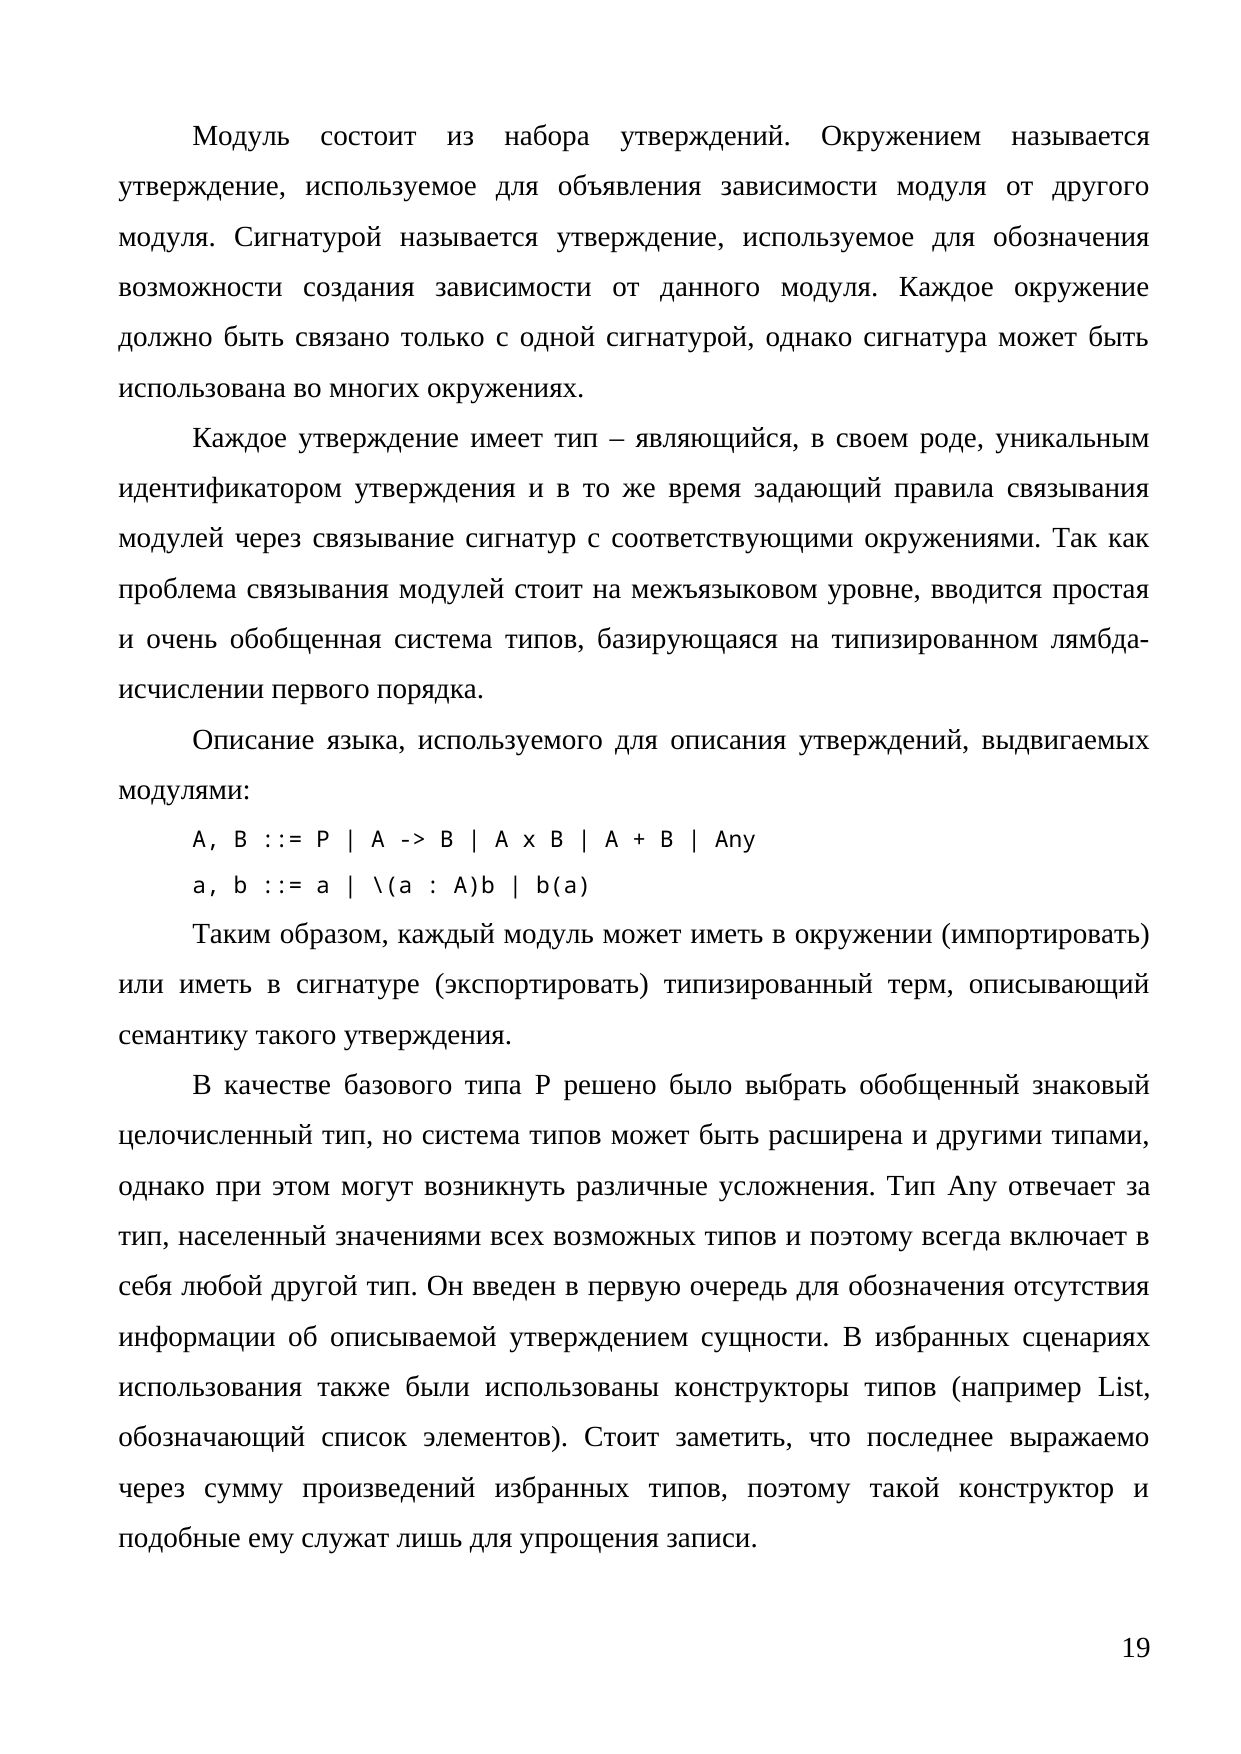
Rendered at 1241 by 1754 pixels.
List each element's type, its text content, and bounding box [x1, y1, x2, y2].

text Описание языка, используемого для описания утверждений, выдвигаемых модулями: [118, 722, 1150, 806]
text Каждое утверждение имеет тип – являющийся, в своем роде, уникальным идентификатором утверждения и в то же время задающий правила связывания модулей через связывание сигнатур с соответствующими окружениями. Так как проблема связывания модулей стоит на межъязыковом уровне, вводится простая и очень обобщенная система типов, базирующаяся на типизированном лямбда-исчислении первого порядка. [118, 420, 1150, 705]
text A, B ::= P | A -> B | A x B | A + B | Any [118, 822, 1150, 854]
text Модуль состоит из набора утверждений. Окружением называется утверждение, используемое для объявления зависимости модуля от другого модуля. Сигнатурой называется утверждение, используемое для обозначения возможности создания зависимости от данного модуля. Каждое окружение должно быть связано только с одной сигнатурой, однако сигнатура может быть использована во многих окружениях. [118, 118, 1150, 403]
text a, b ::= a | \(a : A)b | b(a) [118, 869, 1150, 901]
text Таким образом, каждый модуль может иметь в окружении (импортировать) или иметь в сигнатуре (экспортировать) типизированный терм, описывающий семантику такого утверждения. [118, 916, 1150, 1050]
